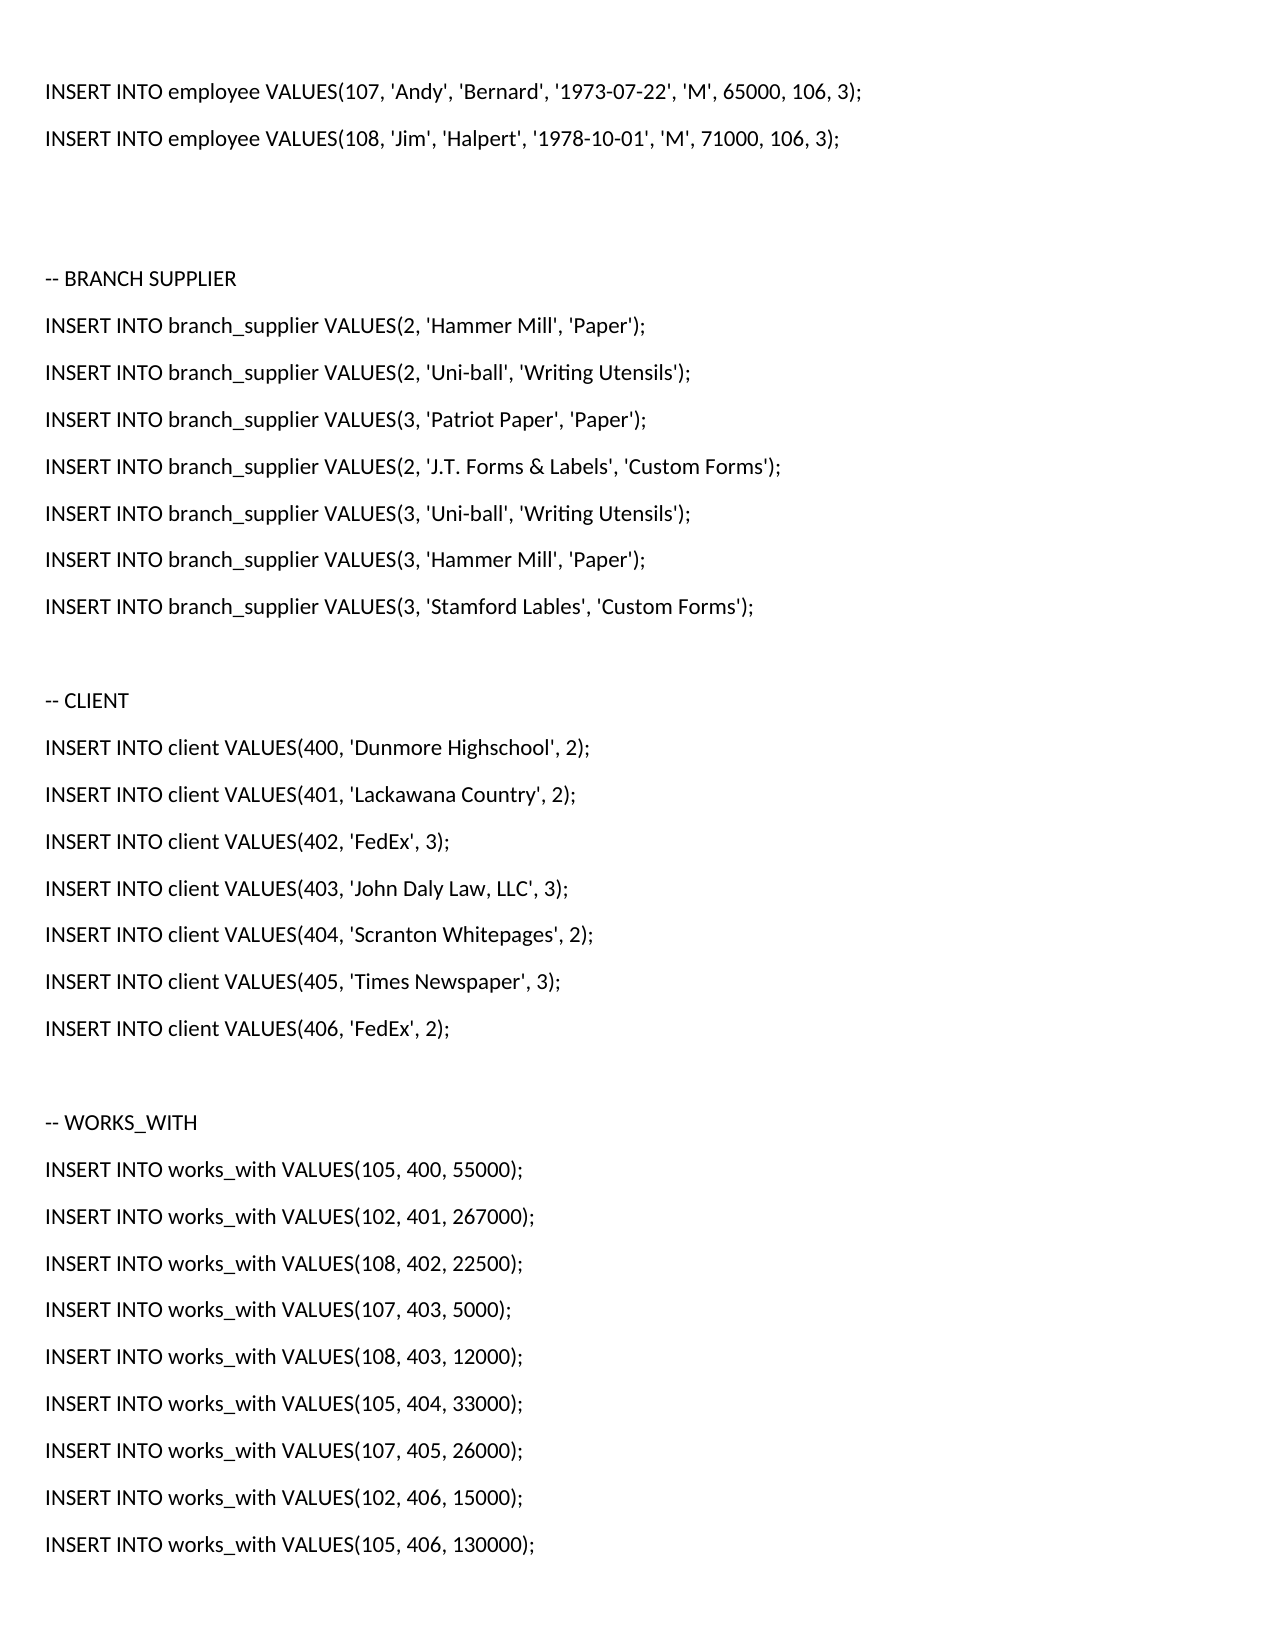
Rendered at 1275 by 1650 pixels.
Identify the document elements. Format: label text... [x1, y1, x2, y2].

text INSERT INTO branch_supplier VALUES(3, 'Uni-ball', 'Writing Utensils'); [45, 499, 1230, 527]
text INSERT INTO works_with VALUES(107, 405, 26000); [45, 1436, 1230, 1464]
text INSERT INTO works_with VALUES(105, 400, 55000); [45, 1155, 1230, 1183]
text INSERT INTO client VALUES(402, 'FedEx', 3); [45, 827, 1230, 855]
text INSERT INTO works_with VALUES(102, 406, 15000); [45, 1483, 1230, 1511]
text INSERT INTO branch_supplier VALUES(2, 'J.T. Forms & Labels', 'Custom Forms'); [45, 452, 1230, 480]
text INSERT INTO works_with VALUES(108, 402, 22500); [45, 1249, 1230, 1277]
text INSERT INTO works_with VALUES(108, 403, 12000); [45, 1342, 1230, 1371]
text INSERT INTO client VALUES(405, 'Times Newspaper', 3); [45, 967, 1230, 996]
text -- BRANCH SUPPLIER [45, 264, 1230, 292]
text INSERT INTO client VALUES(406, 'FedEx', 2); [45, 1014, 1230, 1042]
text INSERT INTO branch_supplier VALUES(2, 'Uni-ball', 'Writing Utensils'); [45, 358, 1230, 386]
text INSERT INTO employee VALUES(108, 'Jim', 'Halpert', '1978-10-01', 'M', 71000, 106, 3); [45, 124, 1230, 152]
text INSERT INTO branch_supplier VALUES(3, 'Hammer Mill', 'Paper'); [45, 546, 1230, 574]
text INSERT INTO branch_supplier VALUES(2, 'Hammer Mill', 'Paper'); [45, 311, 1230, 339]
text INSERT INTO works_with VALUES(102, 401, 267000); [45, 1202, 1230, 1230]
text -- WORKS_WITH [45, 1108, 1230, 1136]
text INSERT INTO client VALUES(404, 'Scranton Whitepages', 2); [45, 921, 1230, 949]
text INSERT INTO branch_supplier VALUES(3, 'Patriot Paper', 'Paper'); [45, 405, 1230, 433]
text INSERT INTO works_with VALUES(105, 404, 33000); [45, 1389, 1230, 1417]
text INSERT INTO client VALUES(400, 'Dunmore Highschool', 2); [45, 733, 1230, 761]
text INSERT INTO works_with VALUES(105, 406, 130000); [45, 1530, 1230, 1558]
text INSERT INTO client VALUES(401, 'Lackawana Country', 2); [45, 780, 1230, 808]
text INSERT INTO works_with VALUES(107, 403, 5000); [45, 1296, 1230, 1324]
text INSERT INTO employee VALUES(107, 'Andy', 'Bernard', '1973-07-22', 'M', 65000, 106, 3); [45, 77, 1230, 105]
text INSERT INTO branch_supplier VALUES(3, 'Stamford Lables', 'Custom Forms'); [45, 592, 1230, 621]
text -- CLIENT [45, 686, 1230, 714]
text INSERT INTO client VALUES(403, 'John Daly Law, LLC', 3); [45, 874, 1230, 902]
